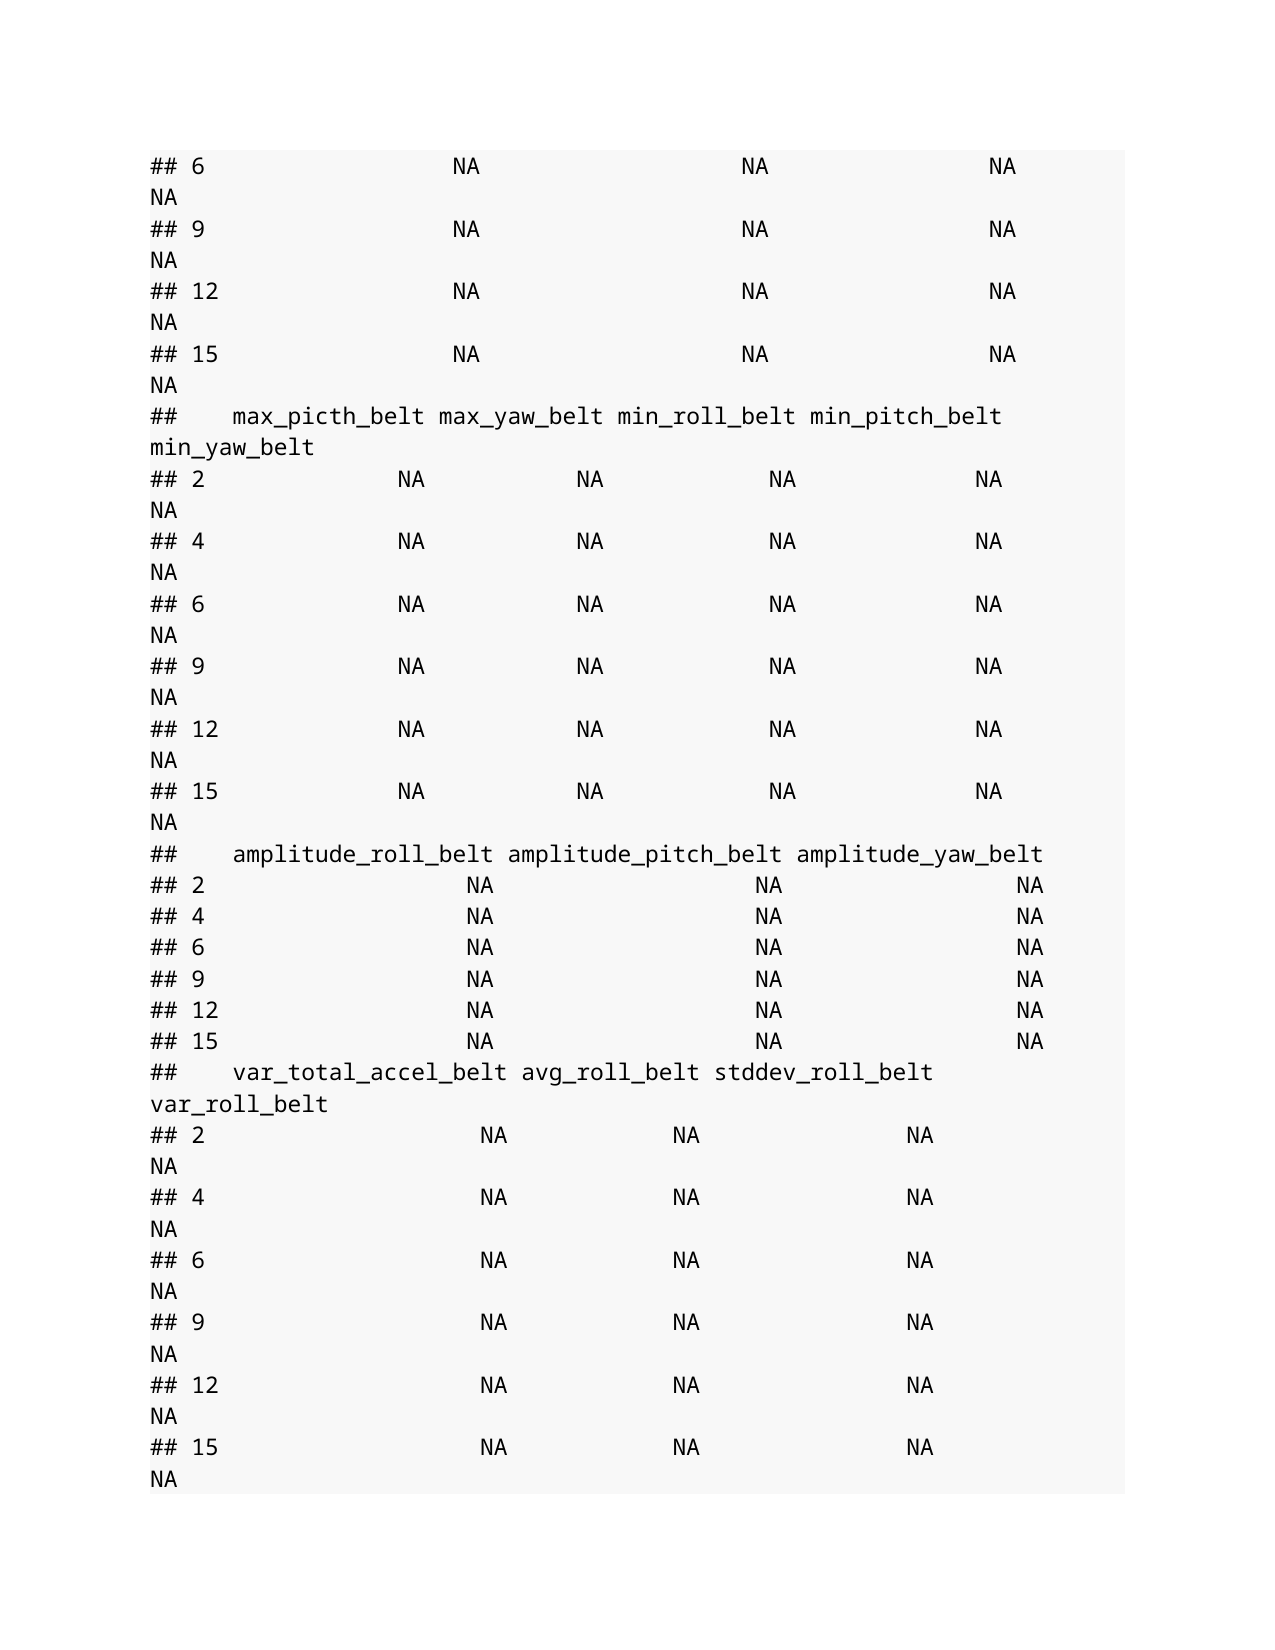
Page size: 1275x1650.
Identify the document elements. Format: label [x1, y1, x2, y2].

text [150, 150, 1125, 1494]
